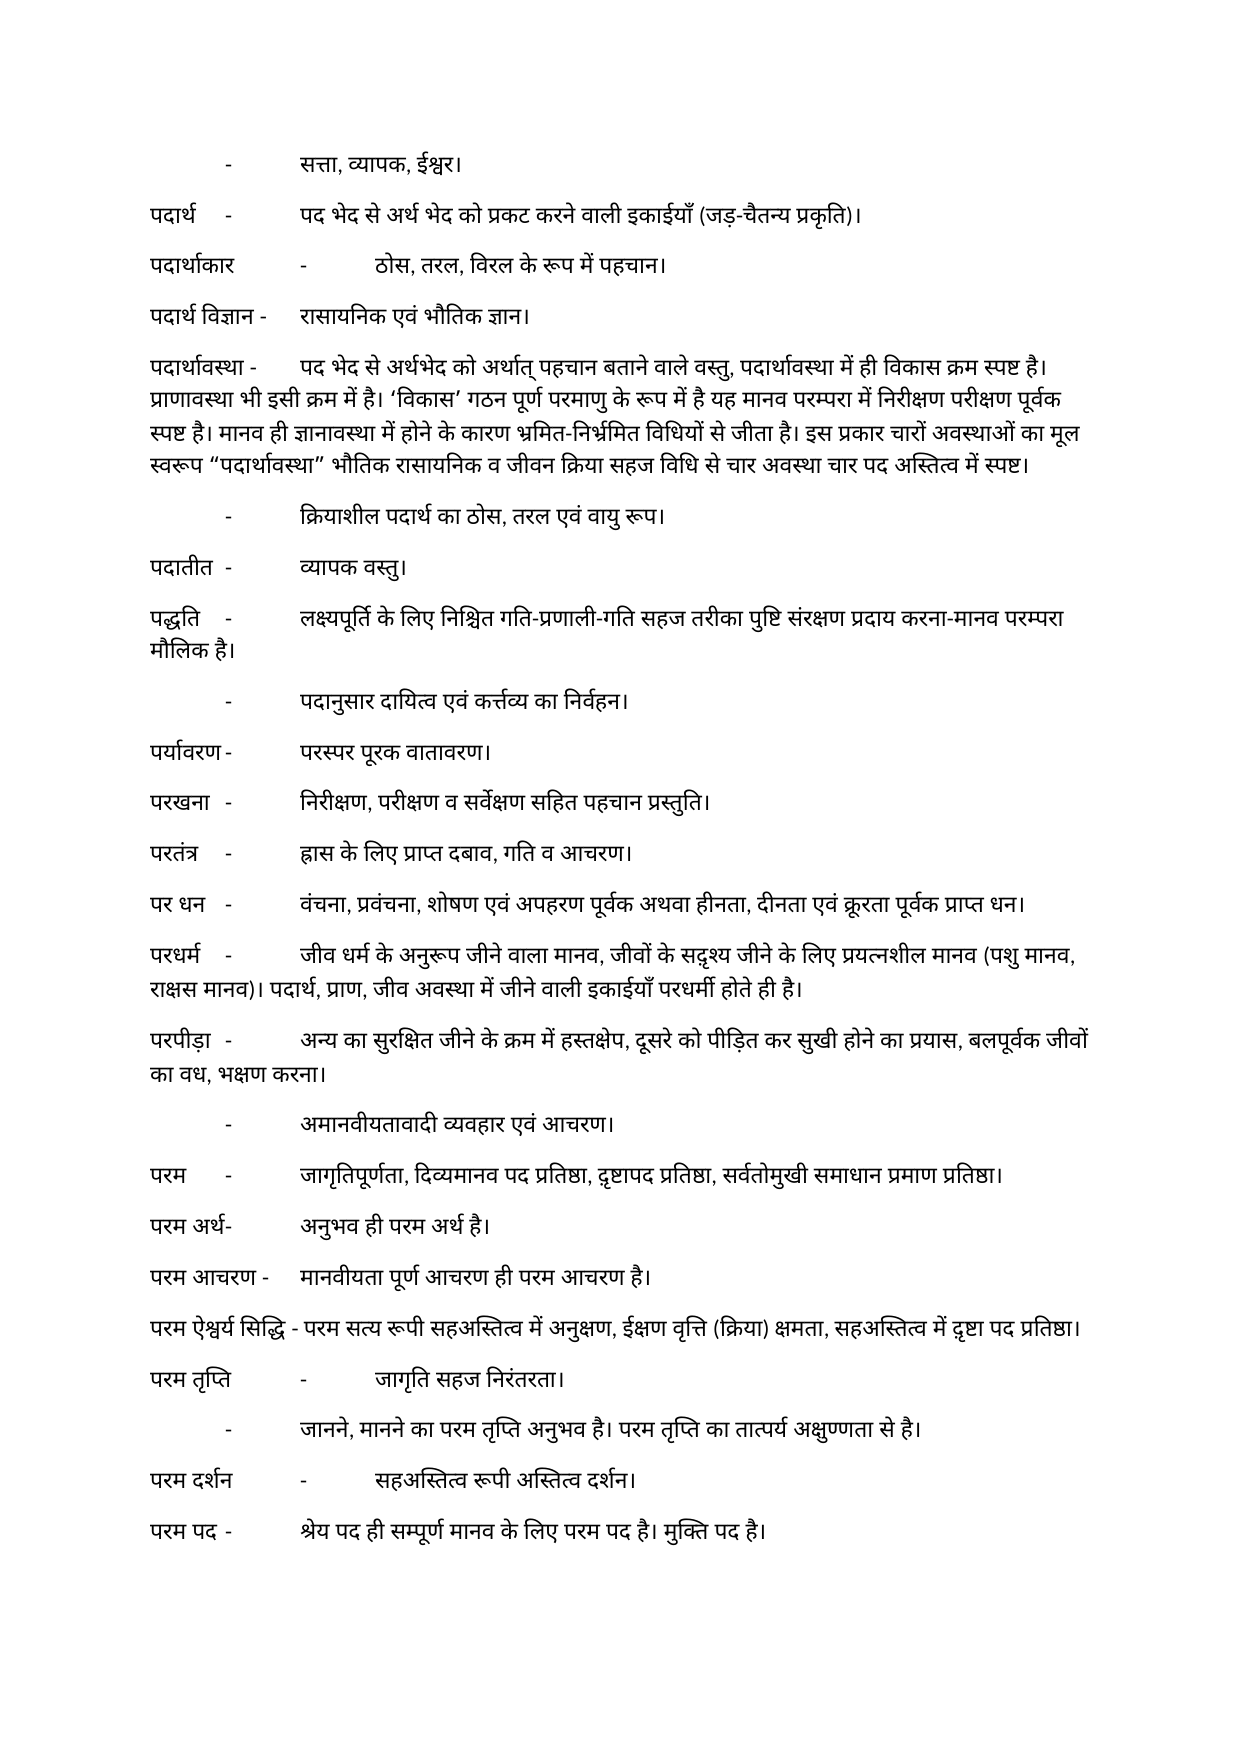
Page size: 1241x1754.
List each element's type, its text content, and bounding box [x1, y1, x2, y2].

text - क्रियाशील पदार्थ का ठोस, तरल एवं वायु रूप। [150, 502, 1090, 534]
text परपीड़ा - अन्य का सुरक्षित जीने के क्रम में हस्तक्षेप, दूसरे को पीड़ित कर सुखी होने का प्रयास, बलपूर्वक जीवों का वध, भक्षण करना। [150, 1026, 1090, 1091]
text - पदानुसार दायित्व एवं कर्त्तव्य का निर्वहन। [150, 687, 1090, 718]
text परखना - निरीक्षण, परीक्षण व सर्वेक्षण सहित पहचान प्रस्तुति। [150, 788, 1090, 820]
text - सत्ता, व्यापक, ईश्वर। [150, 150, 1090, 182]
text पदार्थ विज्ञान - रासायनिक एवं भौतिक ज्ञान। [150, 302, 1090, 334]
text परम - जागृतिपूर्णता, दिव्यमानव पद प्रतिष्ठा, द़ृष्टापद प्रतिष्ठा, सर्वतोमुखी समाधान प्रमाण प्रतिष्ठा। [150, 1161, 1090, 1193]
text पद्धति - लक्ष्यपूर्ति के लिए निश्चित गति-प्रणाली-गति सहज तरीका पुष्टि संरक्षण प्रदाय करना-मानव परम्परा मौलिक है। [150, 604, 1090, 668]
text परम ऐश्वर्य सिद्धि - परम सत्य रूपी सहअस्तित्व में अनुक्षण, ईक्षण वृत्ति (क्रिया) क्षमता, सहअस्तित्व में द़ृष्टा पद प्रतिष्ठा। [150, 1314, 1090, 1346]
text - अमानवीयतावादी व्यवहार एवं आचरण। [150, 1111, 1090, 1142]
text परम दर्शन - सहअस्तित्व रूपी अस्तित्व दर्शन। [150, 1466, 1090, 1498]
text पर्यावरण - परस्पर पूरक वातावरण। [150, 738, 1090, 769]
text परम तृप्ति - जागृति सहज निरंतरता। [150, 1365, 1090, 1396]
text परधर्म - जीव धर्म के अनुरूप जीने वाला मानव, जीवों के सद़ृश्य जीने के लिए प्रयत्नशील मानव (पशु मानव, राक्षस मानव)। पदार्थ, प्राण, जीव अवस्था में जीने वाली इकाईयाँ परधर्मी होते ही है। [150, 941, 1090, 1007]
text पदार्थ - पद भेद से अर्थ भेद को प्रकट करने वाली इकाईयाँ (जड़-चैतन्य प्रकृति)। [150, 201, 1090, 232]
text पदातीत - व्यापक वस्तु। [150, 553, 1090, 585]
text पर धन - वंचना, प्रवंचना, शोषण एवं अपहरण पूर्वक अथवा हीनता, दीनता एवं क्रूरता पूर्वक प्राप्त धन। [150, 890, 1090, 922]
text पदार्थावस्था - पद भेद से अर्थभेद को अर्थात् पहचान बताने वाले वस्तु, पदार्थावस्था में ही विकास क्रम स्पष्ट है। प्राणावस्था भी इसी क्रम में है। ‘विकास’ गठन पूर्ण परमाणु के रूप में है यह मानव परम्परा में निरीक्षण परीक्षण पूर्वक स्पष्ट है। मानव ही ज्ञानावस्था में होने के कारण भ्रमित-निर्भ्रमित विधियों से जीता है। इस प्रकार चारों अवस्थाओं का मूल स्वरूप “पदार्थावस्था” भौतिक रासायनिक व जीवन क्रिया सहज विधि से चार अवस्था चार पद अस्तित्व में स्पष्ट। [150, 353, 1090, 483]
text परम अर्थ - अनुभव ही परम अर्थ है। [150, 1212, 1090, 1244]
text परतंत्र - ह्रास के लिए प्राप्त दबाव, गति व आचरण। [150, 839, 1090, 871]
text - जानने, मानने का परम तृप्ति अनुभव है। परम तृप्ति का तात्पर्य अक्षुण्णता से है। [150, 1416, 1090, 1447]
text परम आचरण - मानवीयता पूर्ण आचरण ही परम आचरण है। [150, 1263, 1090, 1295]
text परम पद - श्रेय पद ही सम्पूर्ण मानव के लिए परम पद है। मुक्ति पद है। [150, 1517, 1090, 1549]
text पदार्थाकार - ठोस, तरल, विरल के रूप में पहचान। [150, 252, 1090, 283]
